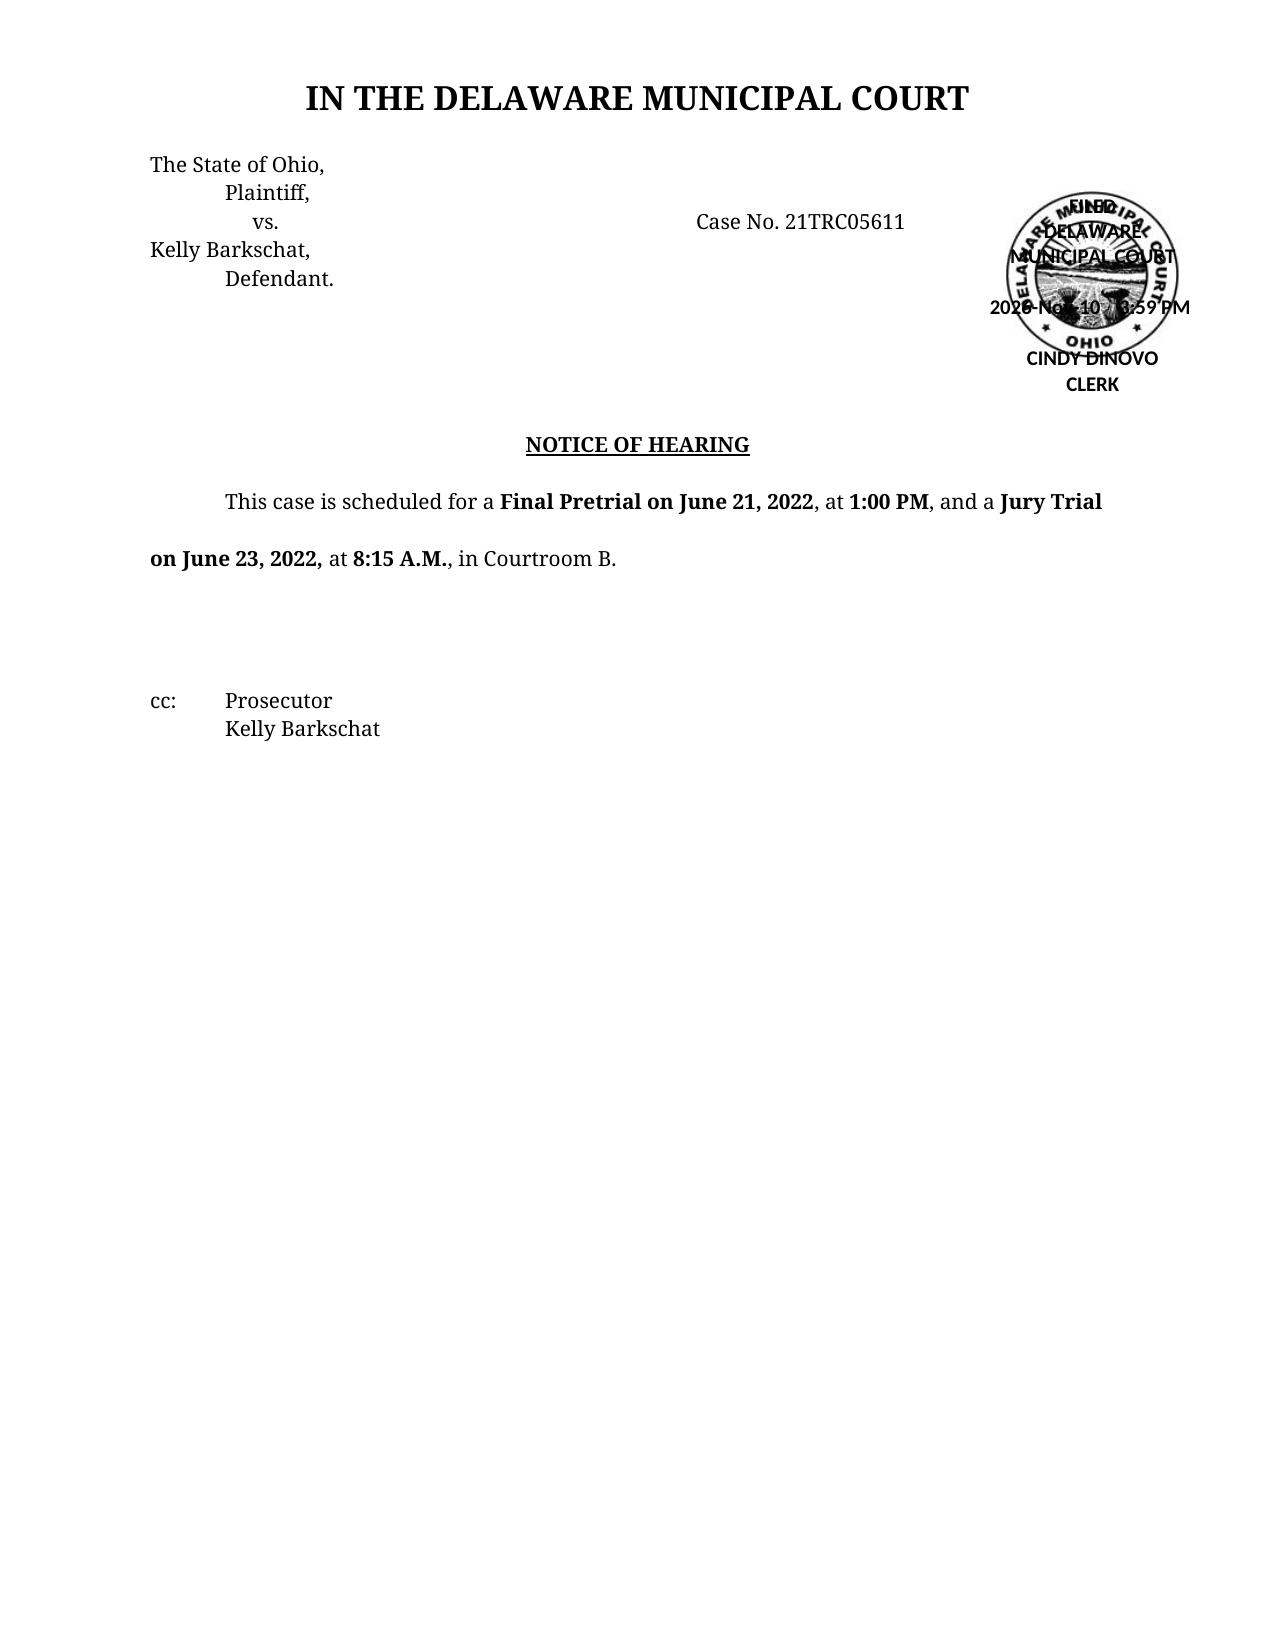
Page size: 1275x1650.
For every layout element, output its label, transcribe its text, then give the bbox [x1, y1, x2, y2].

text Kelly Barkschat, [150, 235, 1125, 264]
text Plaintiff, [150, 178, 1125, 207]
text cc: Prosecutor [150, 686, 1125, 714]
picture [1147, 354, 1155, 362]
picture [1089, 354, 1095, 362]
picture [1005, 190, 1182, 362]
picture [1061, 354, 1067, 362]
text NOTICE OF HEARING [150, 430, 1125, 458]
text vs. Case No. 21TRC05611 [150, 207, 1125, 235]
list This case is scheduled for a Final Pretrial on June 21, 2022, at 1:00 PM, and a Jury Trial on June 23, 2022, at 8:15 A.M., in Courtroom B. [150, 487, 1125, 572]
text Kelly Barkschat [150, 714, 1125, 743]
text The State of Ohio, [150, 150, 1125, 178]
text Defendant. [150, 264, 1125, 292]
picture [1121, 354, 1129, 362]
